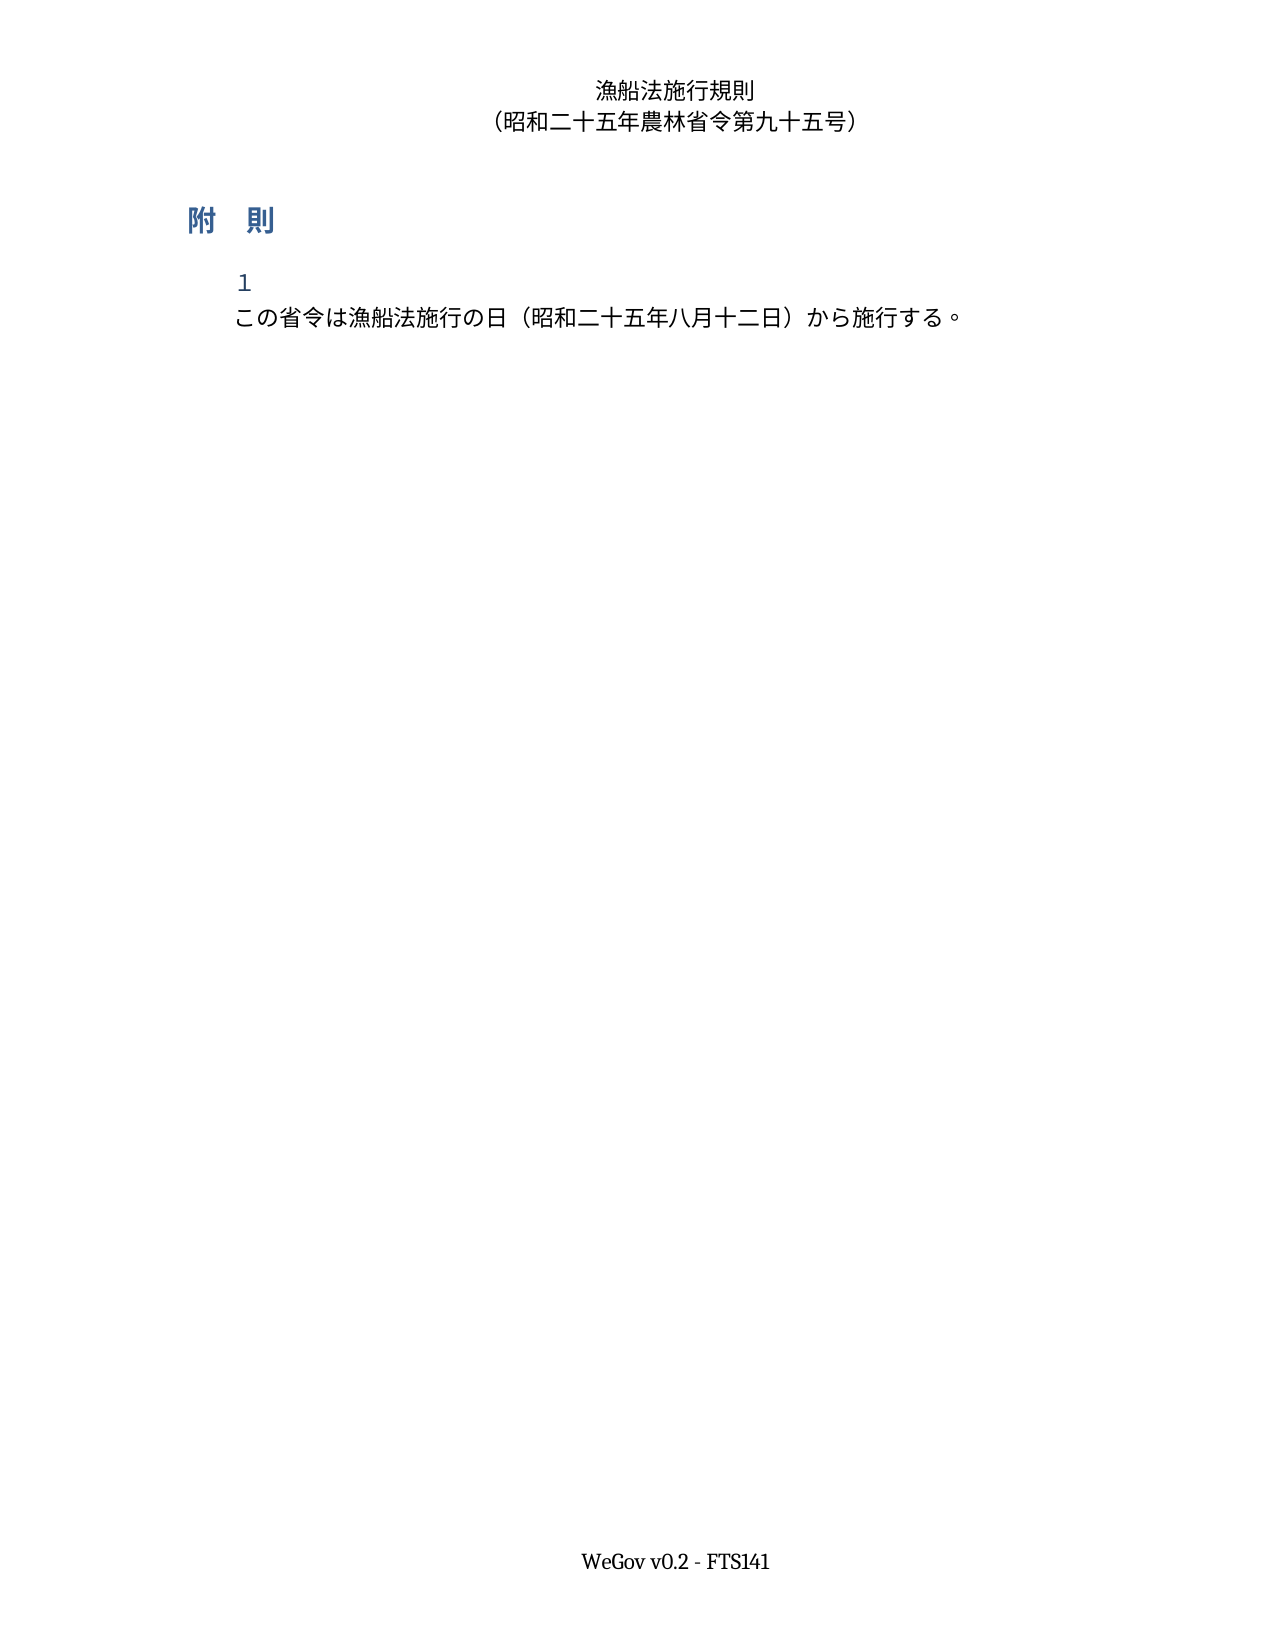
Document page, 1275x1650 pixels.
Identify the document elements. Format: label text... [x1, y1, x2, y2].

subtitle １ [233, 266, 1087, 298]
text この省令は漁船法施行の日（昭和二十五年八月十二日）から施行する。 [233, 302, 1087, 334]
subtitle 附 則 [187, 200, 1087, 240]
